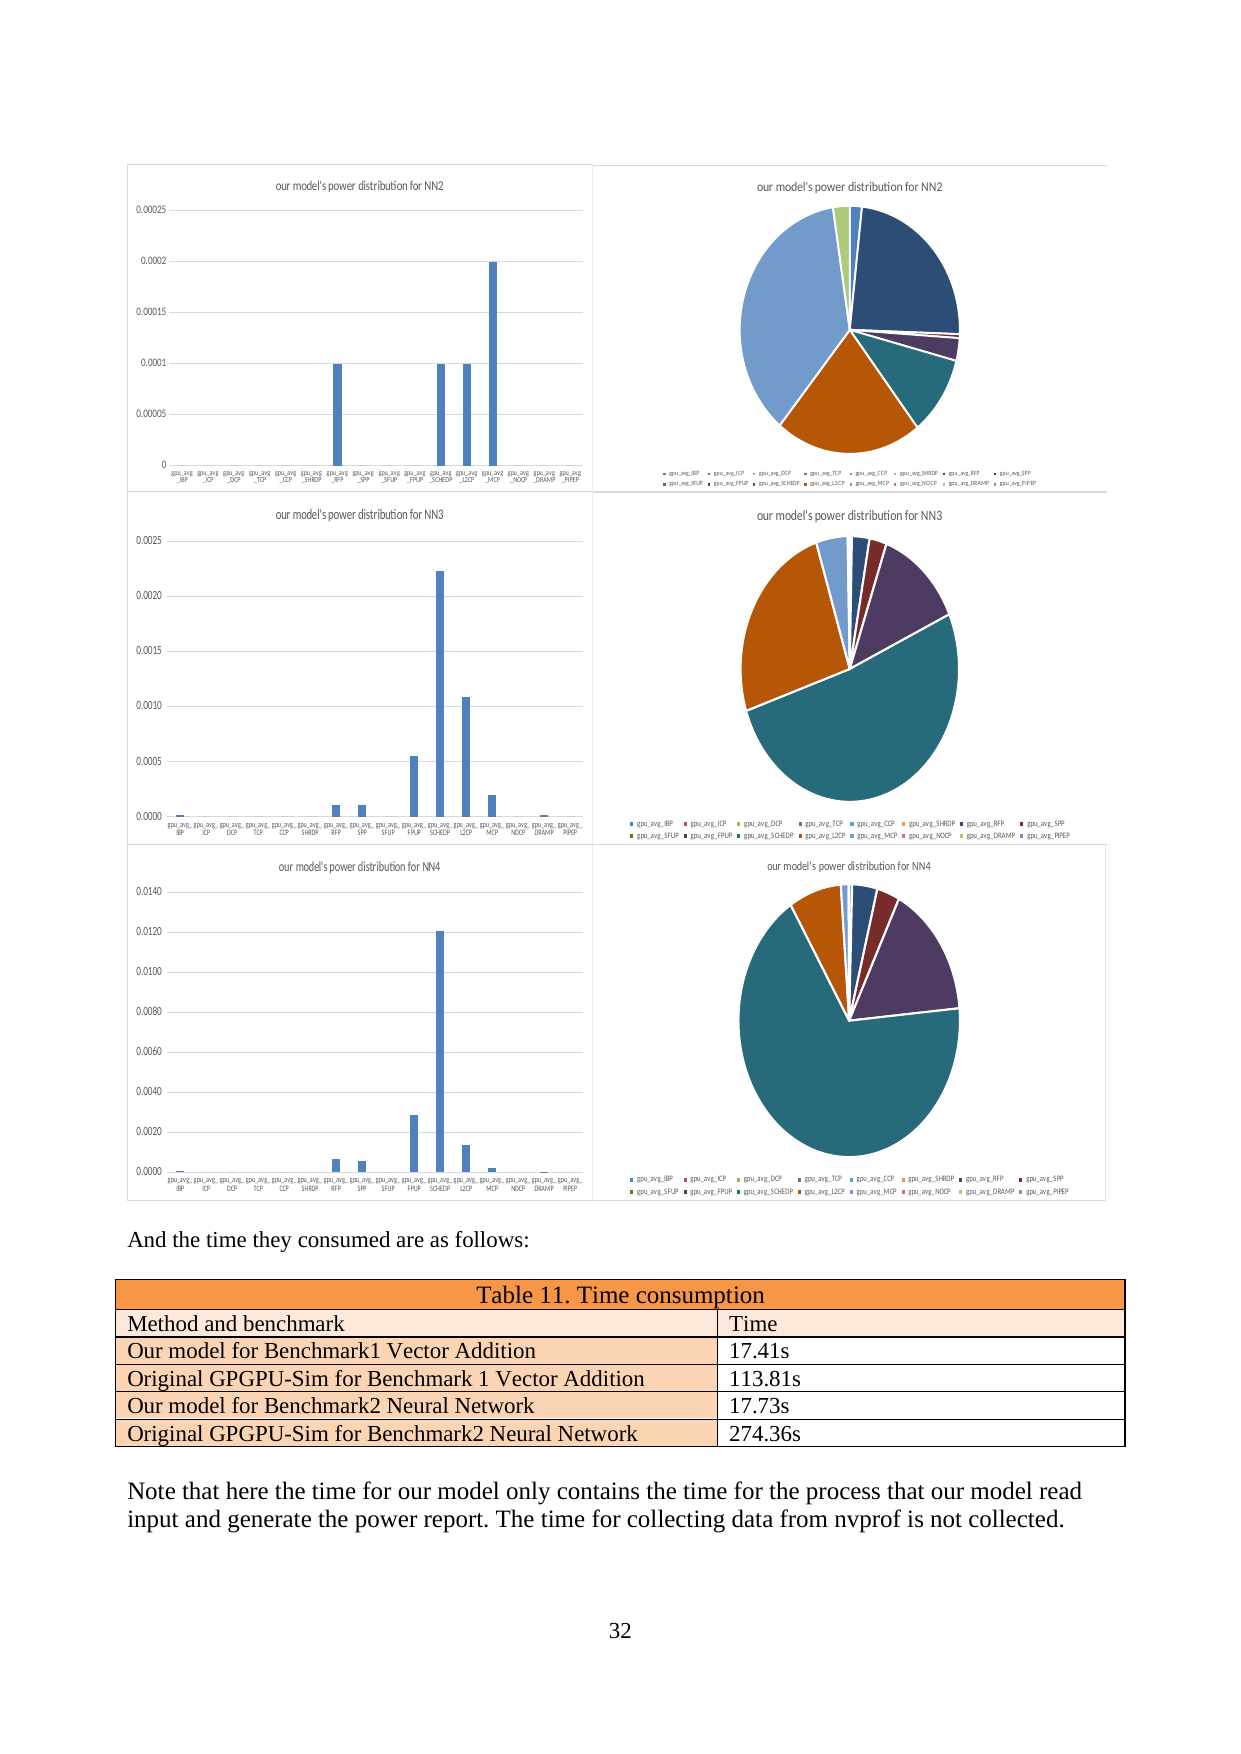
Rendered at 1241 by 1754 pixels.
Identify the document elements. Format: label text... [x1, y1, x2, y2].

table_cell Our model for Benchmark1 Vector Addition [116, 1338, 717, 1364]
table_cell 17.73s [718, 1392, 1124, 1418]
table_header Table 11. Time consumption [116, 1280, 1124, 1309]
table_cell Original GPGPU-Sim for Benchmark 1 Vector Addition [116, 1365, 717, 1391]
table_cell Time [718, 1310, 1124, 1336]
table_cell 17.41s [718, 1338, 1124, 1364]
table_cell Method and benchmark [116, 1310, 717, 1336]
table_cell 274.36s [718, 1420, 1124, 1446]
table_cell 113.81s [718, 1365, 1124, 1391]
table_cell Original GPGPU-Sim for Benchmark2 Neural Network [116, 1420, 717, 1446]
table_cell Our model for Benchmark2 Neural Network [116, 1392, 717, 1418]
text And the time they consumed are as follows: [127, 1226, 1113, 1253]
text Note that here the time for our model only contains the time for the process that our model read input and generate the power report. The time for collecting data from nvprof is not collected. [127, 1476, 1113, 1533]
